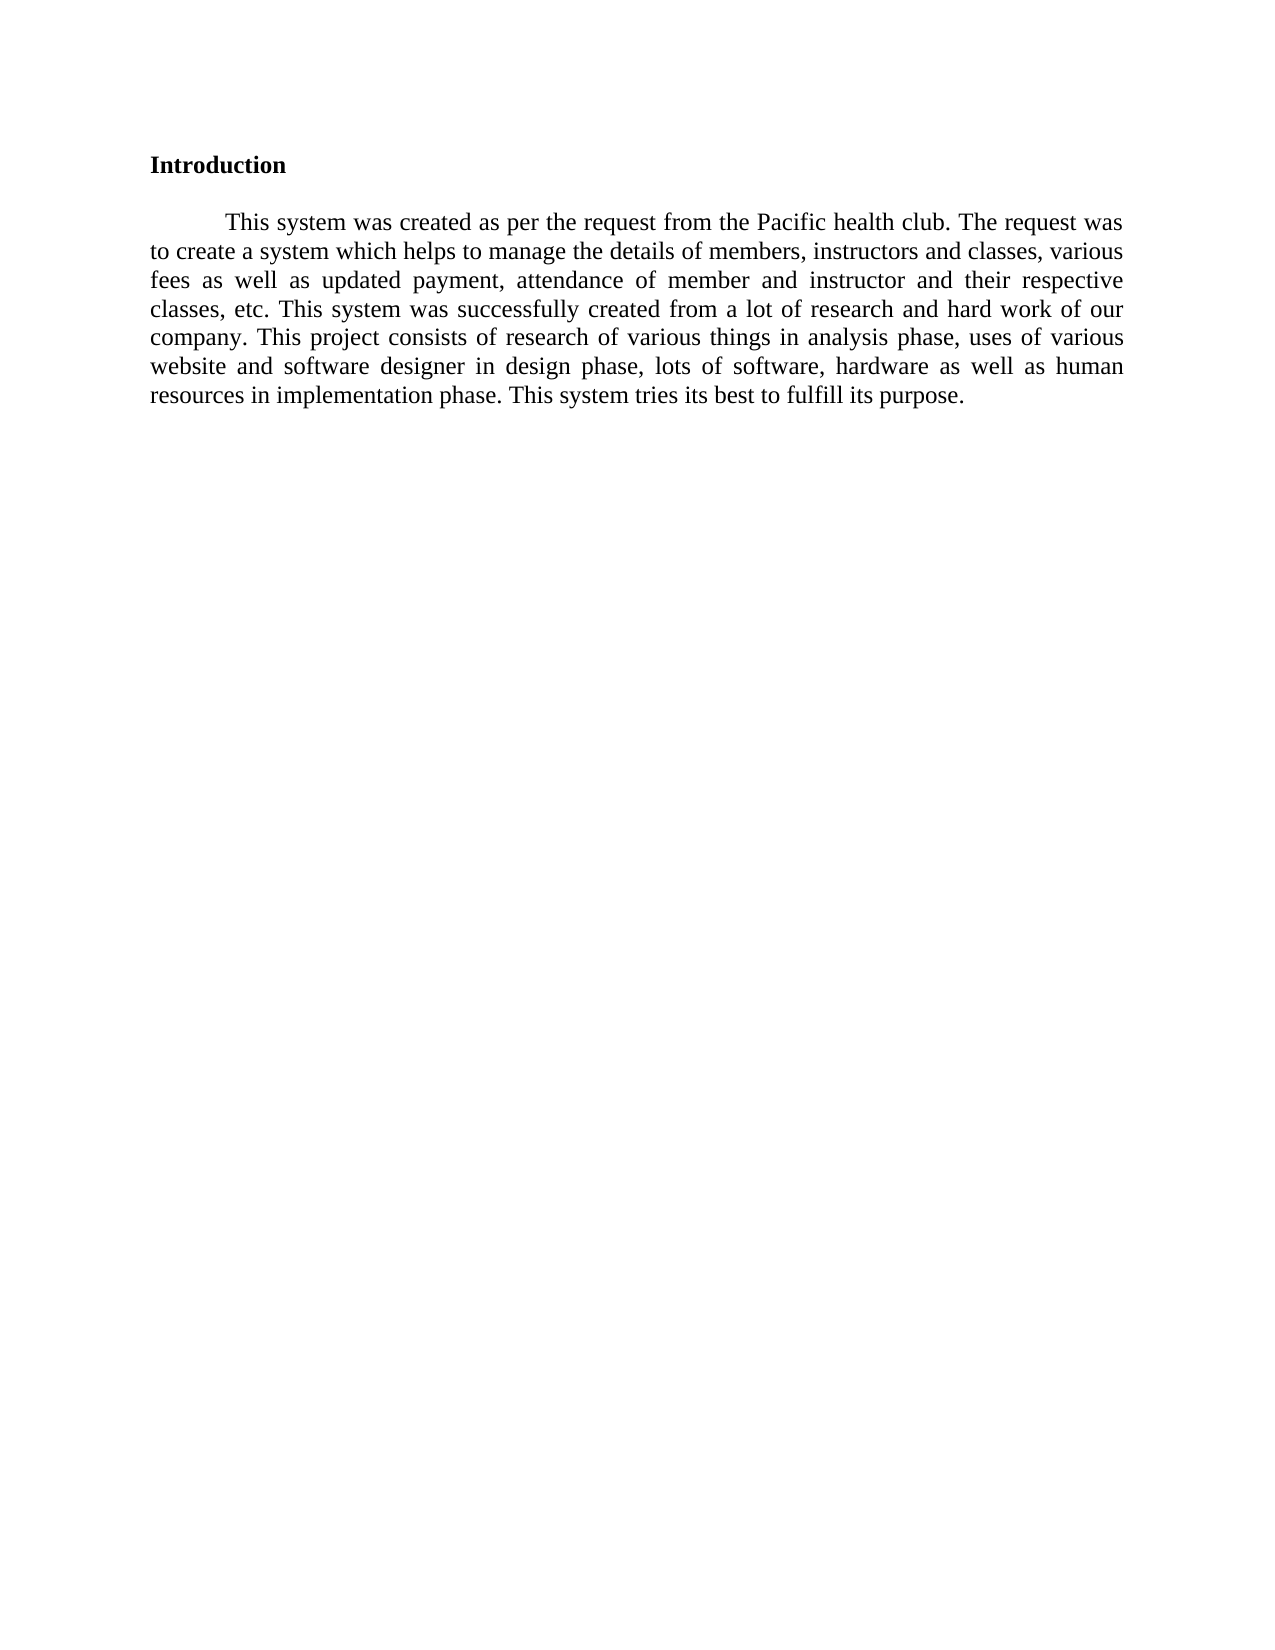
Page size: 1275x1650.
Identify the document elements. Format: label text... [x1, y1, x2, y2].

text This system was created as per the request from the Pacific health club. The request was to create a system which helps to manage the details of members, instructors and classes, various fees as well as updated payment, attendance of member and instructor and their respective classes, etc. This system was successfully created from a lot of research and hard work of our company. This project consists of research of various things in analysis phase, uses of various website and software designer in design phase, lots of software, hardware as well as human resources in implementation phase. This system tries its best to fulfill its purpose. [150, 207, 1125, 409]
text Introduction [150, 150, 1125, 179]
